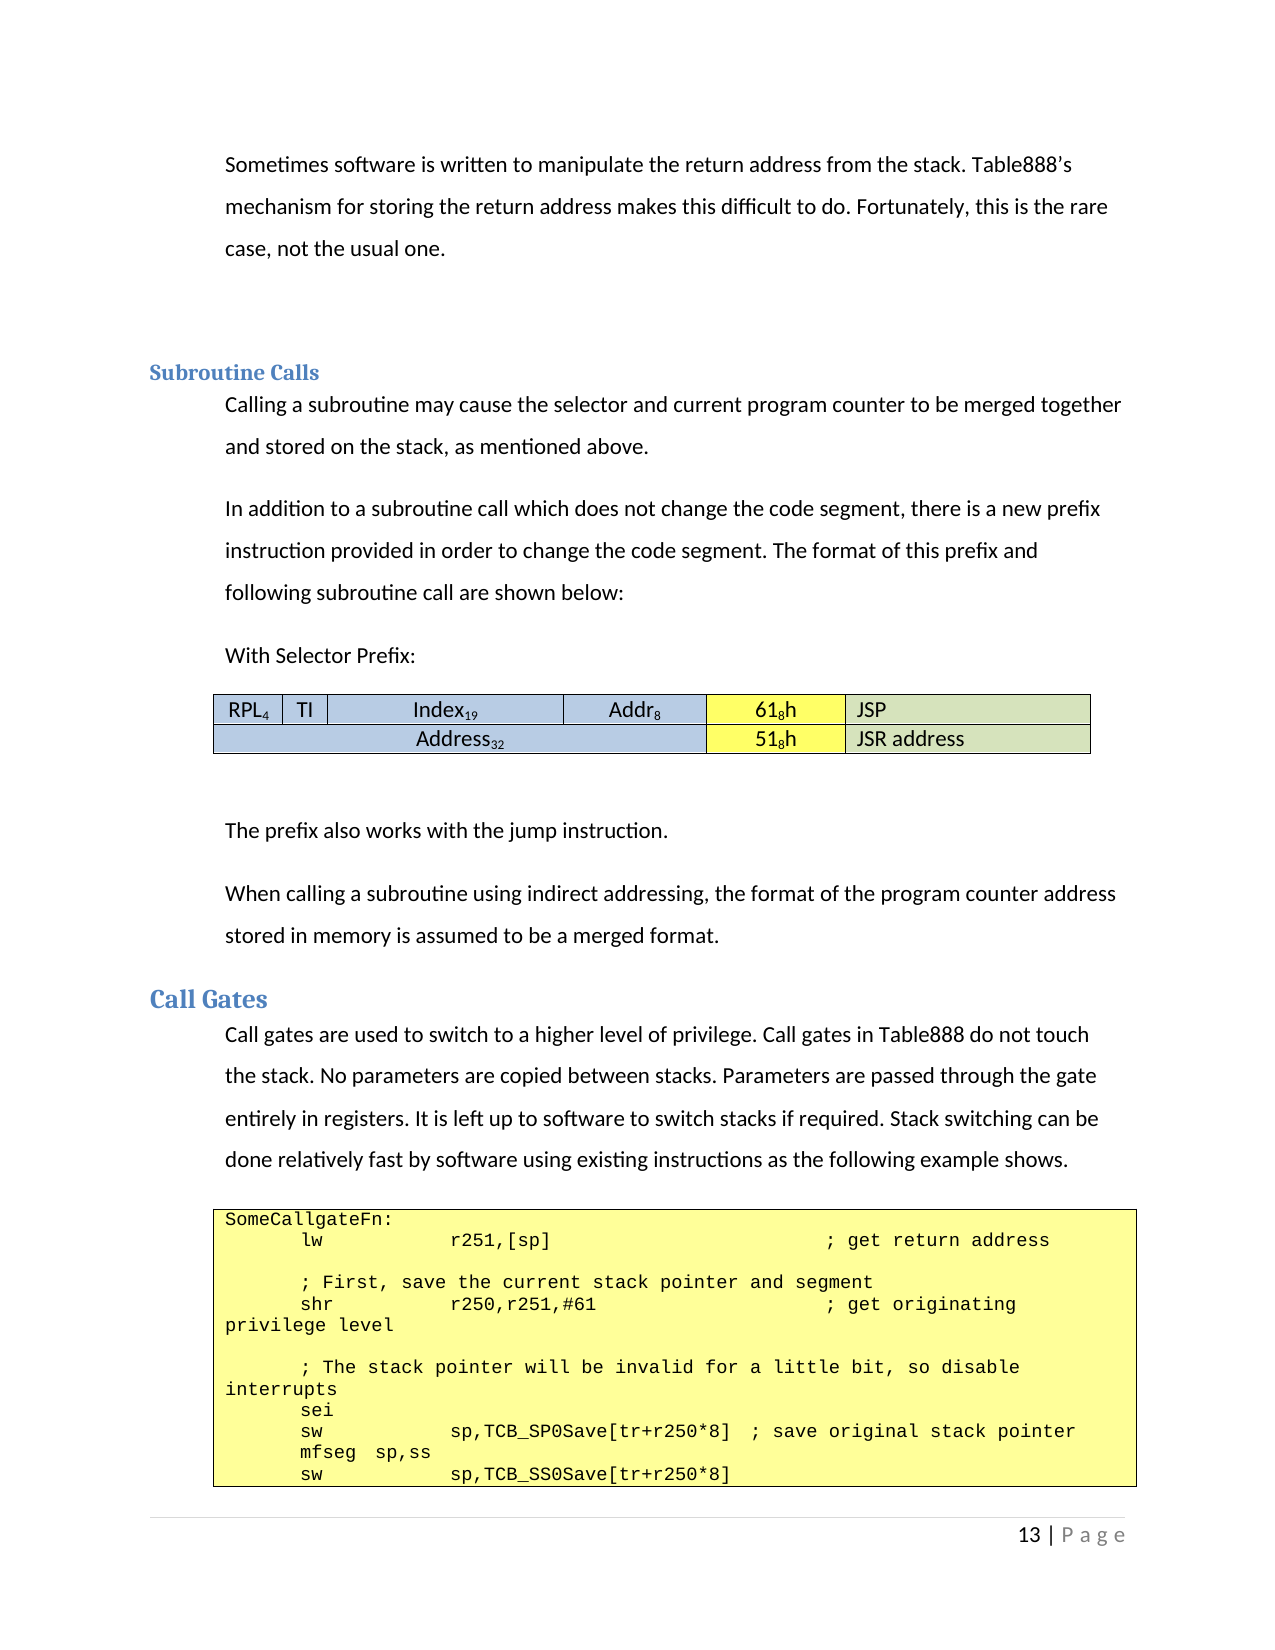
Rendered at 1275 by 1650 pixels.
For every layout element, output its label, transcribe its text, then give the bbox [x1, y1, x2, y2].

table_cell 518h [707, 725, 845, 752]
table_header JSP [846, 695, 1090, 723]
table_header TI [283, 695, 327, 723]
table_header Index19 [328, 695, 563, 723]
table_header RPL4 [214, 695, 282, 723]
table_header Addr8 [564, 695, 706, 723]
text In addition to a subroutine call which does not change the code segment, there is a new prefix instruction provided in order to change the code segment. The format of this prefix and following subroutine call are shown below: [225, 494, 1125, 607]
table_header 618h [707, 695, 845, 723]
text When calling a subroutine using indirect addressing, the format of the program counter address stored in memory is assumed to be a merged format. [225, 879, 1125, 949]
table_cell JSR address [846, 725, 1090, 752]
subtitle Call Gates [150, 984, 1125, 1015]
table_cell Address32 [214, 725, 706, 752]
text The prefix also works with the jump instruction. [225, 816, 1125, 844]
text With Selector Prefix: [225, 641, 1125, 669]
text Calling a subroutine may cause the selector and current program counter to be merged together and stored on the stack, as mentioned above. [225, 390, 1125, 460]
text Call gates are used to switch to a higher level of privilege. Call gates in Table888 do not touch the stack. No parameters are copied between stacks. Parameters are passed through the gate entirely in registers. It is left up to software to switch stacks if required. Stack switching can be done relatively fast by software using existing instructions as the following example shows. [225, 1020, 1125, 1174]
text Sometimes software is written to manipulate the return address from the stack. Table888’s mechanism for storing the return address makes this difficult to do. Fortunately, this is the rare case, not the usual one. [225, 150, 1125, 262]
subtitle Subroutine Calls [150, 359, 1125, 386]
